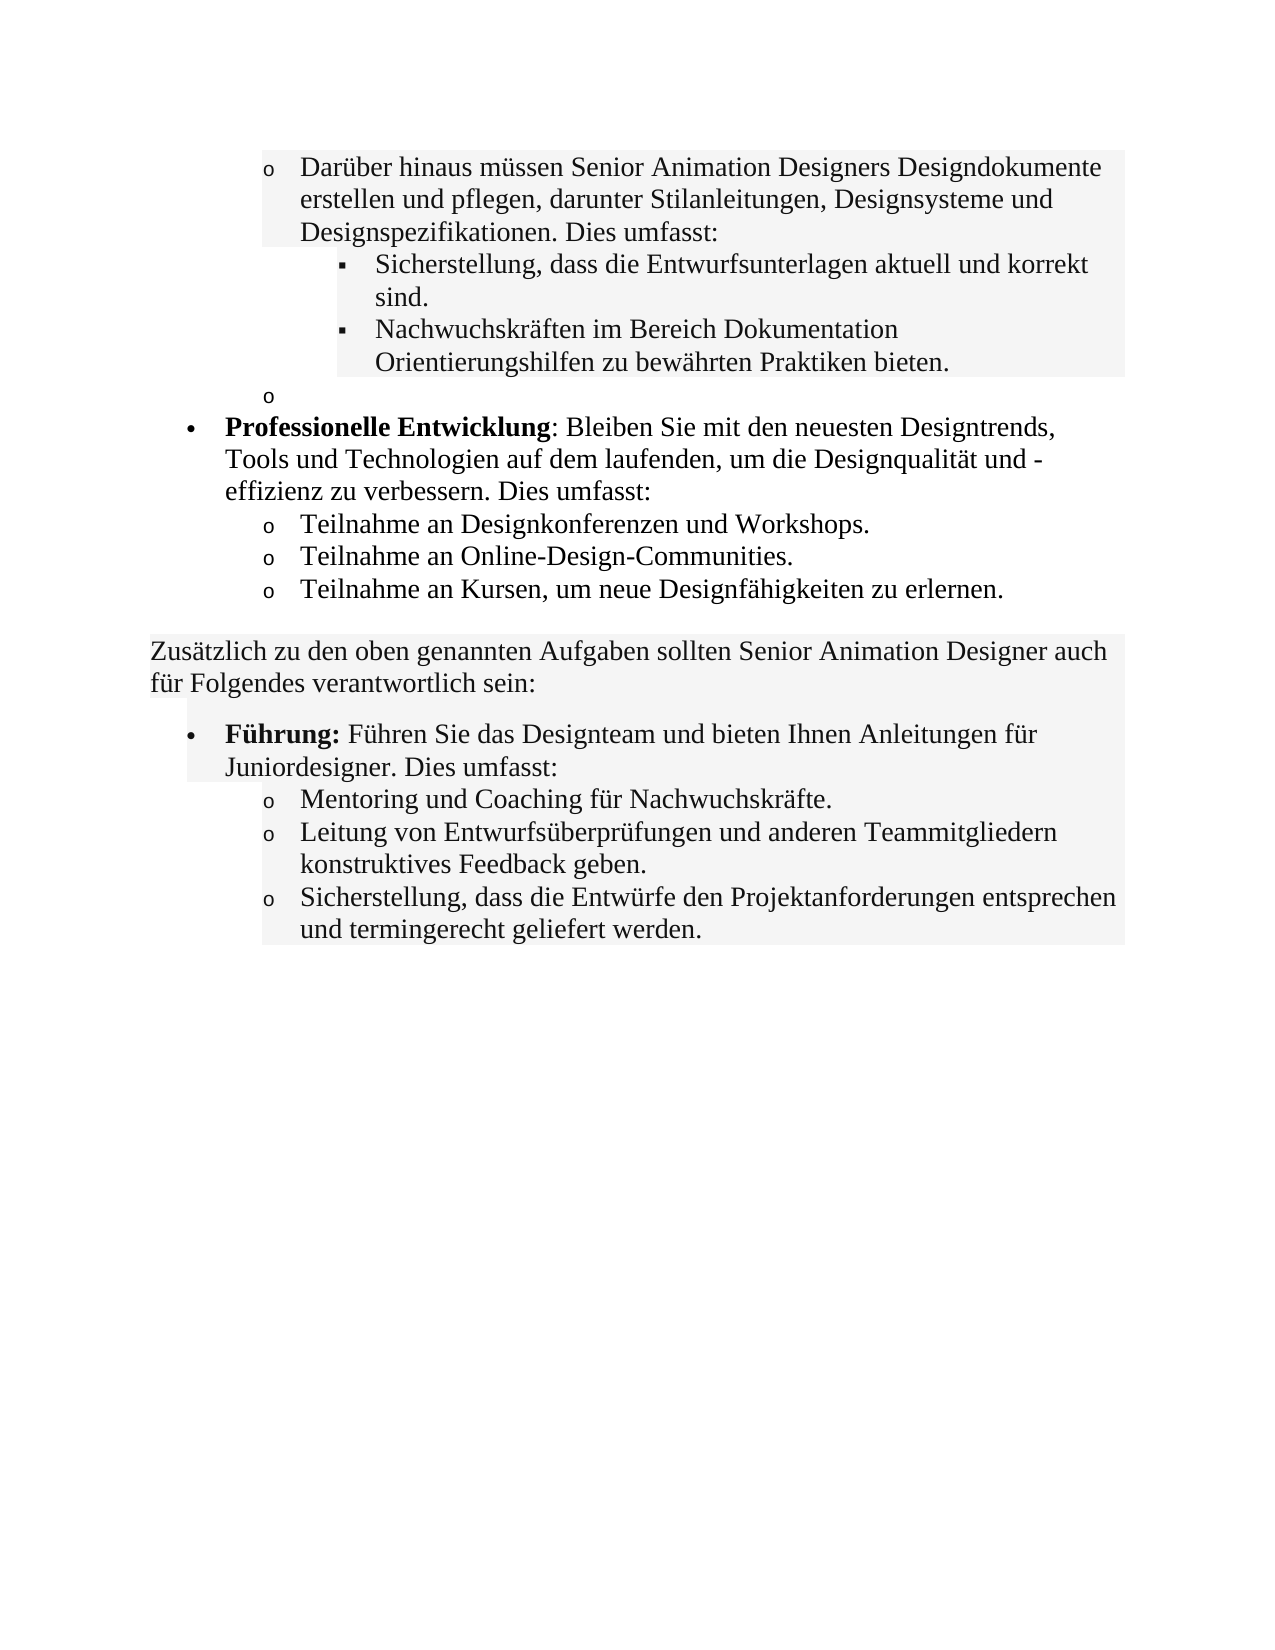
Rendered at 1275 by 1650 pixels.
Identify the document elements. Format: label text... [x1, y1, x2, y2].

text Zusätzlich zu den oben genannten Aufgaben sollten Senior Animation Designer auch für Folgendes verantwortlich sein: [150, 634, 1125, 698]
list Nachwuchskräften im Bereich Dokumentation Orientierungshilfen zu bewährten Praktiken bieten. [337, 312, 1125, 377]
list Leitung von Entwurfsüberprüfungen und anderen Teammitgliedern konstruktives Feedback geben. [262, 815, 1125, 880]
list Führung: Führen Sie das Designteam und bieten Ihnen Anleitungen für Juniordesigner. Dies umfasst: [187, 717, 1125, 782]
list Sicherstellung, dass die Entwürfe den Projektanforderungen entsprechen und termingerecht geliefert werden. [262, 880, 1125, 945]
list Professionelle Entwicklung: Bleiben Sie mit den neuesten Designtrends, Tools und Technologien auf dem laufenden, um die Designqualität und -effizienz zu verbessern. Dies umfasst: [187, 409, 1125, 507]
list Teilnahme an Online-Design-Communities. [262, 539, 1125, 572]
list Teilnahme an Kursen, um neue Designfähigkeiten zu erlernen. [262, 572, 1125, 604]
list Mentoring und Coaching für Nachwuchskräfte. [262, 782, 1125, 815]
list Teilnahme an Designkonferenzen und Workshops. [262, 507, 1125, 539]
list Sicherstellung, dass die Entwurfsunterlagen aktuell und korrekt sind. [337, 247, 1125, 312]
